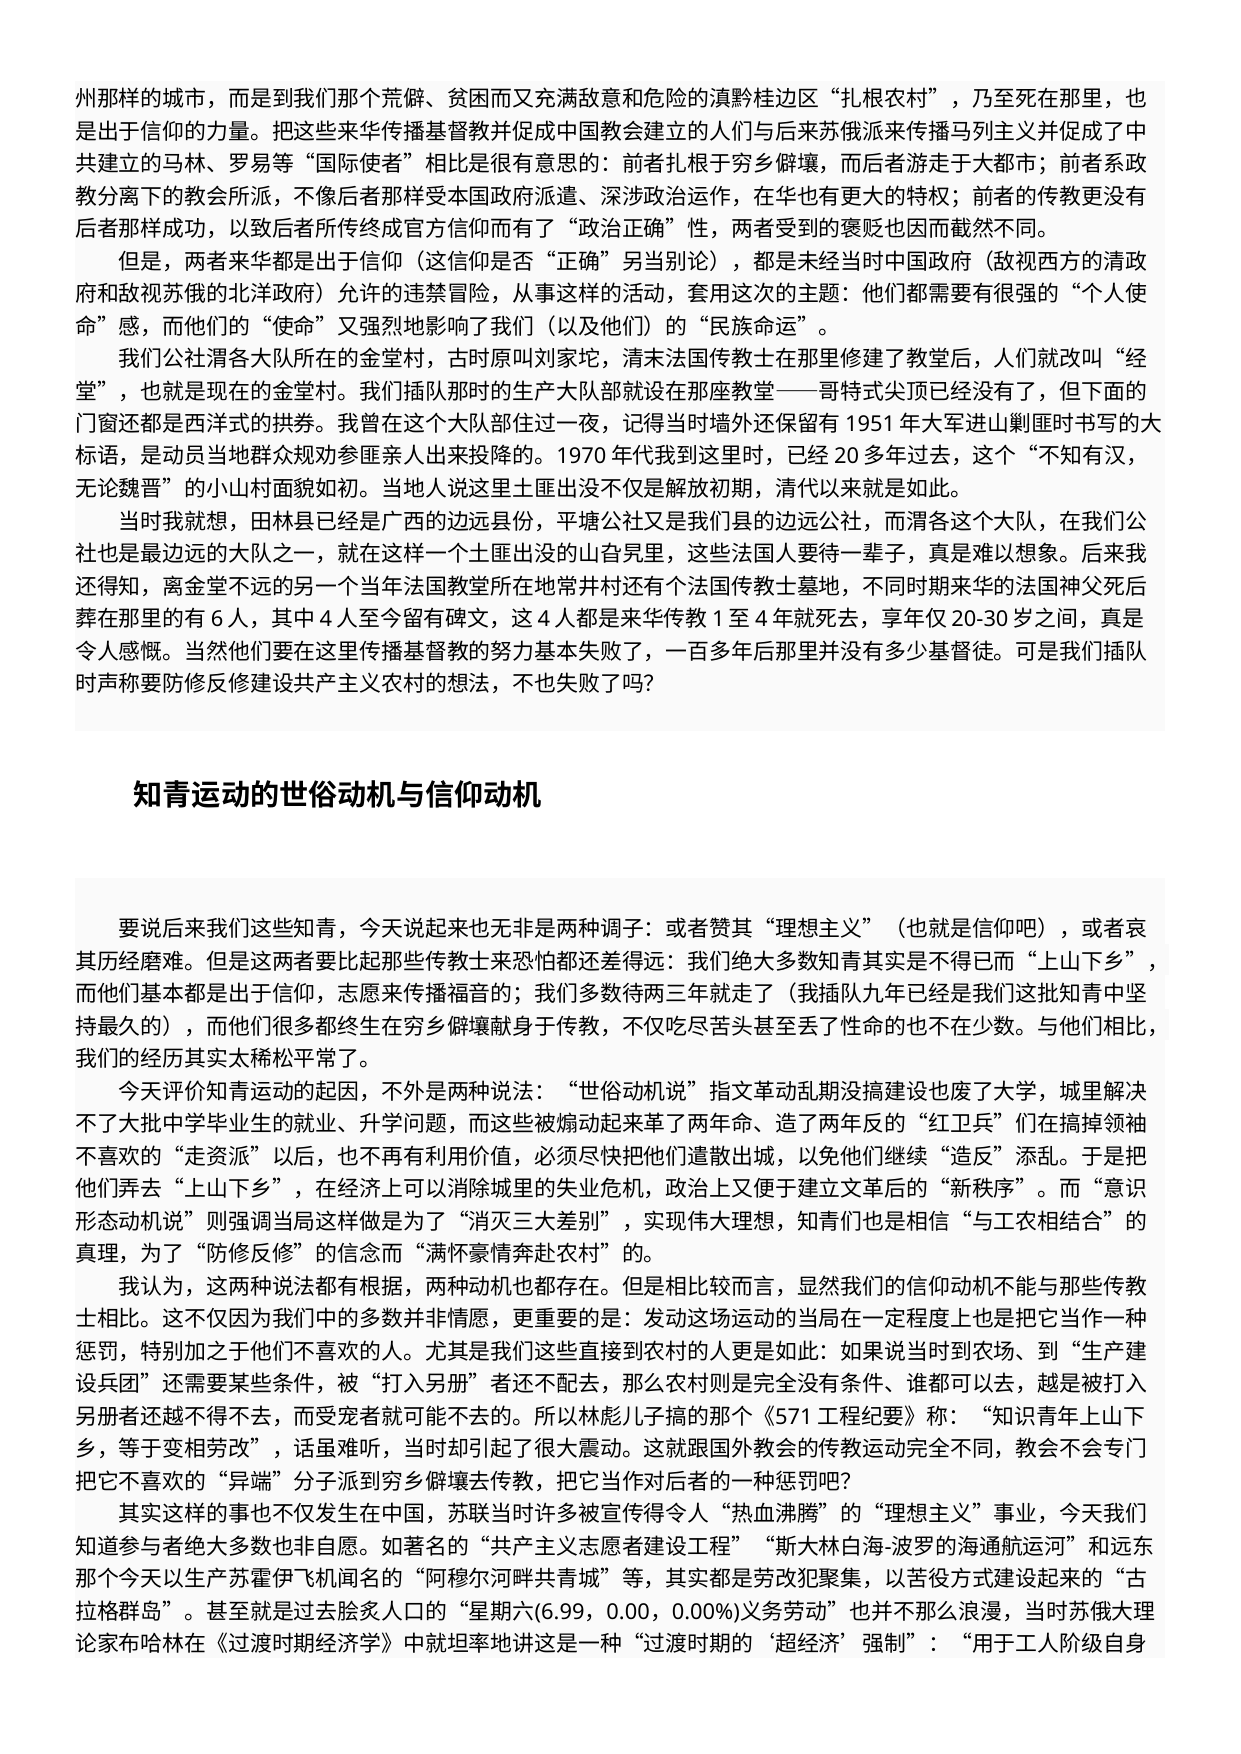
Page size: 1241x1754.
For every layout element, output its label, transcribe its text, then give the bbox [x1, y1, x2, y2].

text 当时我就想，田林县已经是广西的边远县份，平塘公社又是我们县的边远公社，而渭各这个大队，在我们公社也是最边远的大队之一，就在这样一个土匪出没的山旮旯里，这些法国人要待一辈子，真是难以想象。后来我还得知，离金堂不远的另一个当年法国教堂所在地常井村还有个法国传教士墓地，不同时期来华的法国神父死后葬在那里的有6人，其中4人至今留有碑文，这4人都是来华传教1至4年就死去，享年仅20-30岁之间，真是令人感慨。当然他们要在这里传播基督教的努力基本失败了，一百多年后那里并没有多少基督徒。可是我们插队时声称要防修反修建设共产主义农村的想法，不也失败了吗？ [75, 503, 1165, 698]
text 要说后来我们这些知青，今天说起来也无非是两种调子：或者赞其“理想主义”（也就是信仰吧），或者哀其历经磨难。但是这两者要比起那些传教士来恐怕都还差得远：我们绝大多数知青其实是不得已而“上山下乡”，而他们基本都是出于信仰，志愿来传播福音的；我们多数待两三年就走了（我插队九年已经是我们这批知青中坚持最久的），而他们很多都终生在穷乡僻壤献身于传教，不仅吃尽苦头甚至丢了性命的也不在少数。与他们相比，我们的经历其实太稀松平常了。 [75, 1040, 1165, 1073]
subtitle 知青运动的世俗动机与信仰动机 [75, 760, 1165, 825]
text 我们公社渭各大队所在的金堂村，古时原叫刘家坨，清末法国传教士在那里修建了教堂后，人们就改叫“经堂”，也就是现在的金堂村。我们插队那时的生产大队部就设在那座教堂——哥特式尖顶已经没有了，但下面的门窗还都是西洋式的拱券。我曾在这个大队部住过一夜，记得当时墙外还保留有1951年大军进山剿匪时书写的大标语，是动员当地群众规劝参匪亲人出来投降的。1970年代我到这里时，已经20多年过去，这个“不知有汉，无论魏晋”的小山村面貌如初。当地人说这里土匪出没不仅是解放初期，清代以来就是如此。 [75, 341, 1165, 503]
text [75, 81, 1165, 243]
text 但是，两者来华都是出于信仰（这信仰是否“正确”另当别论），都是未经当时中国政府（敌视西方的清政府和敌视苏俄的北洋政府）允许的违禁冒险，从事这样的活动，套用这次的主题：他们都需要有很强的“个人使命”感，而他们的“使命”又强烈地影响了我们（以及他们）的“民族命运”。 [75, 243, 1165, 341]
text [75, 1496, 1165, 1658]
text 要说后来我们这些知青，今天说起来也无非是两种调子：或者赞其“理想主义”（也就是信仰吧），或者哀其历经磨难。但是这两者要比起那些传教士来恐怕都还差得远：我们绝大多数知青其实是不得已而“上山下乡”，而他们基本都是出于信仰，志愿来传播福音的；我们多数待两三年就走了（我插队九年已经是我们这批知青中坚持最久的），而他们很多都终生在穷乡僻壤献身于传教，不仅吃尽苦头甚至丢了性命的也不在少数。与他们相比，我们的经历其实太稀松平常了。 [75, 975, 1165, 1009]
text 要说后来我们这些知青，今天说起来也无非是两种调子：或者赞其“理想主义”（也就是信仰吧），或者哀其历经磨难。但是这两者要比起那些传教士来恐怕都还差得远：我们绝大多数知青其实是不得已而“上山下乡”，而他们基本都是出于信仰，志愿来传播福音的；我们多数待两三年就走了（我插队九年已经是我们这批知青中坚持最久的），而他们很多都终生在穷乡僻壤献身于传教，不仅吃尽苦头甚至丢了性命的也不在少数。与他们相比，我们的经历其实太稀松平常了。 [75, 911, 1165, 944]
text 我认为，这两种说法都有根据，两种动机也都存在。但是相比较而言，显然我们的信仰动机不能与那些传教士相比。这不仅因为我们中的多数并非情愿，更重要的是：发动这场运动的当局在一定程度上也是把它当作一种惩罚，特别加之于他们不喜欢的人。尤其是我们这些直接到农村的人更是如此：如果说当时到农场、到“生产建设兵团”还需要某些条件，被“打入另册”者还不配去，那么农村则是完全没有条件、谁都可以去，越是被打入另册者还越不得不去，而受宠者就可能不去的。所以林彪儿子搞的那个《571工程纪要》称：“知识青年上山下乡，等于变相劳改”，话虽难听，当时却引起了很大震动。这就跟国外教会的传教运动完全不同，教会不会专门把它不喜欢的“异端”分子派到穷乡僻壤去传教，把它当作对后者的一种惩罚吧？ [75, 1268, 1165, 1496]
text 今天评价知青运动的起因，不外是两种说法：“世俗动机说”指文革动乱期没搞建设也废了大学，城里解决不了大批中学毕业生的就业、升学问题，而这些被煽动起来革了两年命、造了两年反的“红卫兵”们在搞掉领袖不喜欢的“走资派”以后，也不再有利用价值，必须尽快把他们遣散出城，以免他们继续“造反”添乱。于是把他们弄去“上山下乡”，在经济上可以消除城里的失业危机，政治上又便于建立文革后的“新秩序”。而“意识形态动机说”则强调当局这样做是为了“消灭三大差别”，实现伟大理想，知青们也是相信“与工农相结合”的真理，为了“防修反修”的信念而“满怀豪情奔赴农村”的。 [75, 1073, 1165, 1268]
